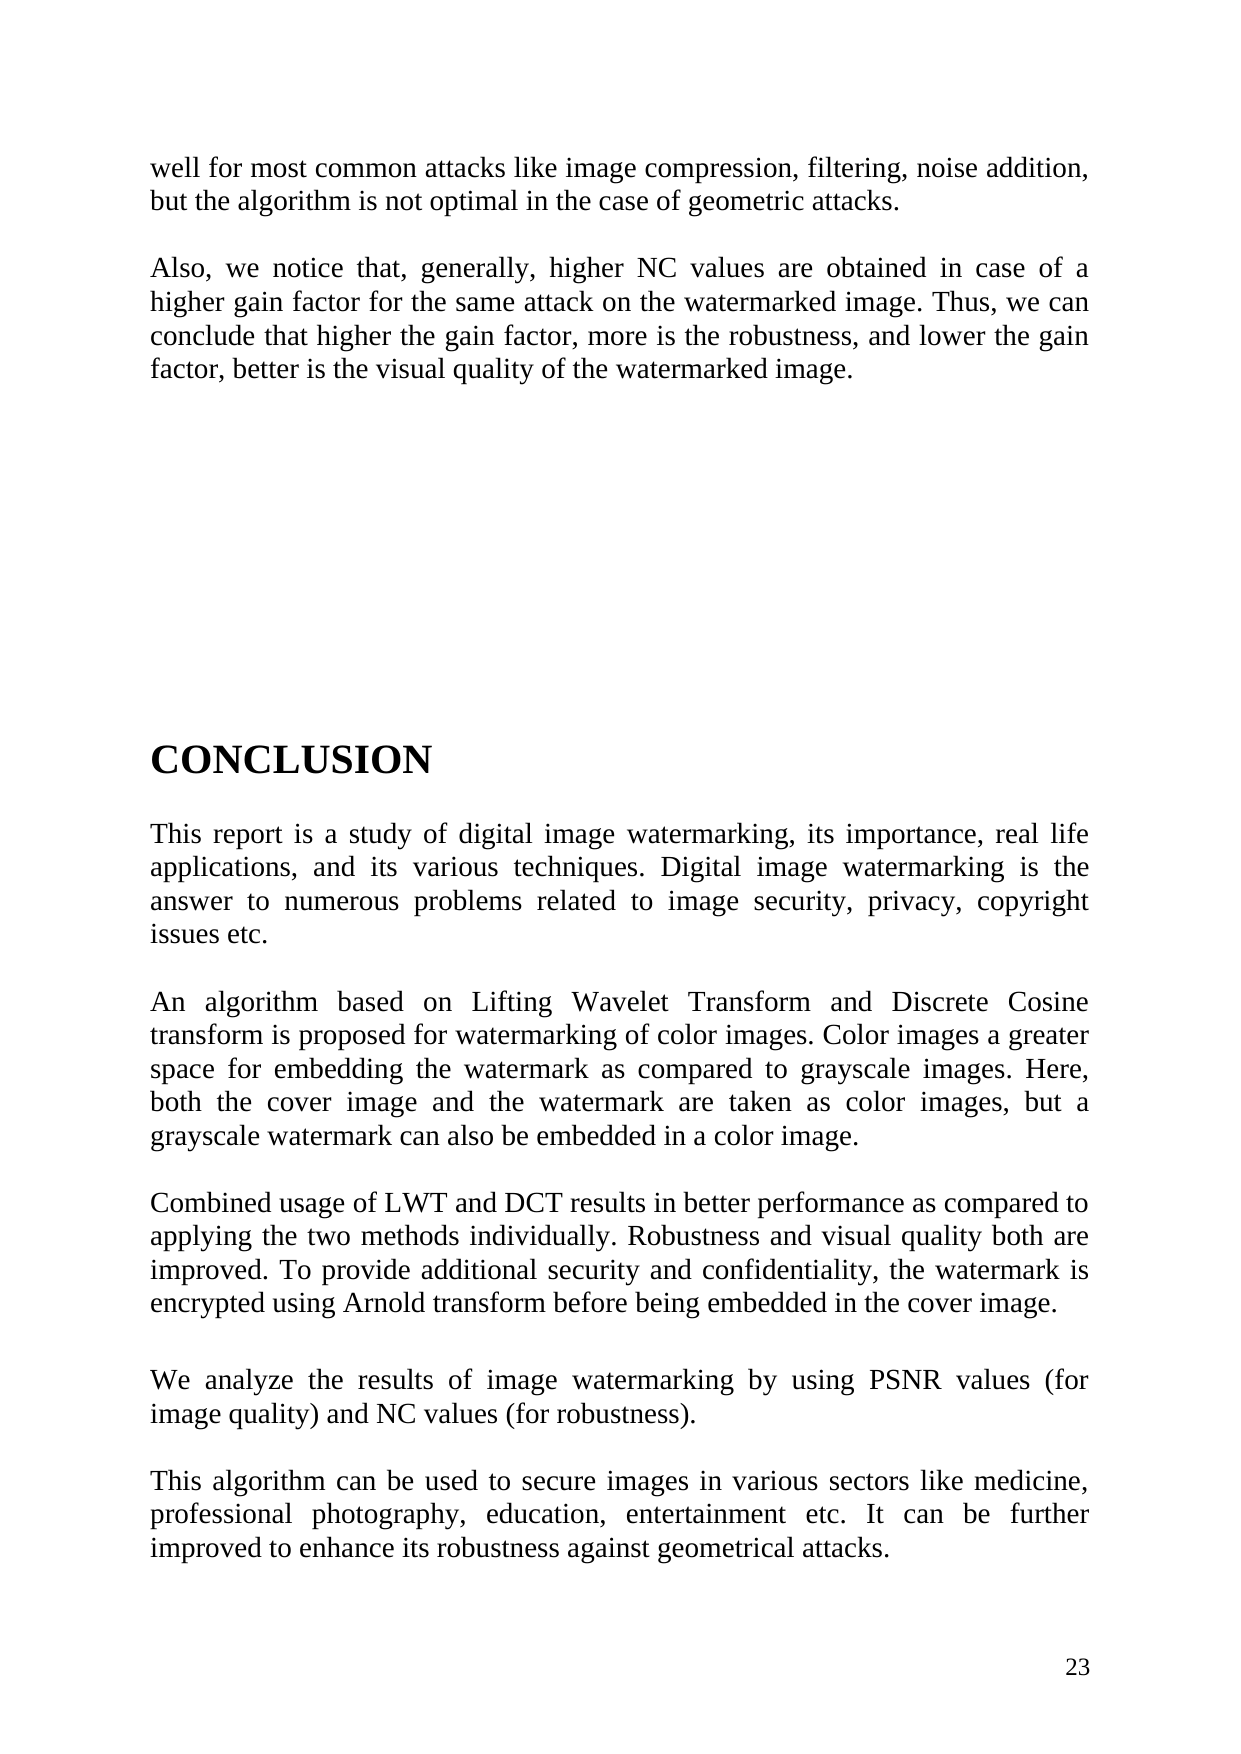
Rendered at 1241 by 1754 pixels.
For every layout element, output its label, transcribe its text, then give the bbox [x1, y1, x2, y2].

text Also, we notice that, generally, higher NC values are obtained in case of a higher gain factor for the same attack on the watermarked image. Thus, we can conclude that higher the gain factor, more is the robustness, and lower the gain factor, better is the visual quality of the watermarked image. [150, 251, 1090, 385]
text CONCLUSION [150, 734, 1090, 782]
text We analyze the results of image watermarking by using PSNR values (for image quality) and NC values (for robustness). [150, 1362, 1090, 1429]
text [150, 150, 1090, 217]
text Combined usage of LWT and DCT results in better performance as compared to applying the two methods individually. Robustness and visual quality both are improved. To provide additional security and confidentiality, the watermark is encrypted using Arnold transform before being embedded in the cover image. [150, 1185, 1090, 1319]
text An algorithm based on Lifting Wavelet Transform and Discrete Cosine transform is proposed for watermarking of color images. Color images a greater space for embedding the watermark as compared to grayscale images. Here, both the cover image and the watermark are taken as color images, but a grayscale watermark can also be embedded in a color image. [150, 984, 1090, 1151]
text This algorithm can be used to secure images in various sectors like medicine, professional photography, education, entertainment etc. It can be further improved to enhance its robustness against geometrical attacks. [150, 1463, 1090, 1563]
text This report is a study of digital image watermarking, its importance, real life applications, and its various techniques. Digital image watermarking is the answer to numerous problems related to image security, privacy, copyright issues etc. [150, 816, 1090, 950]
